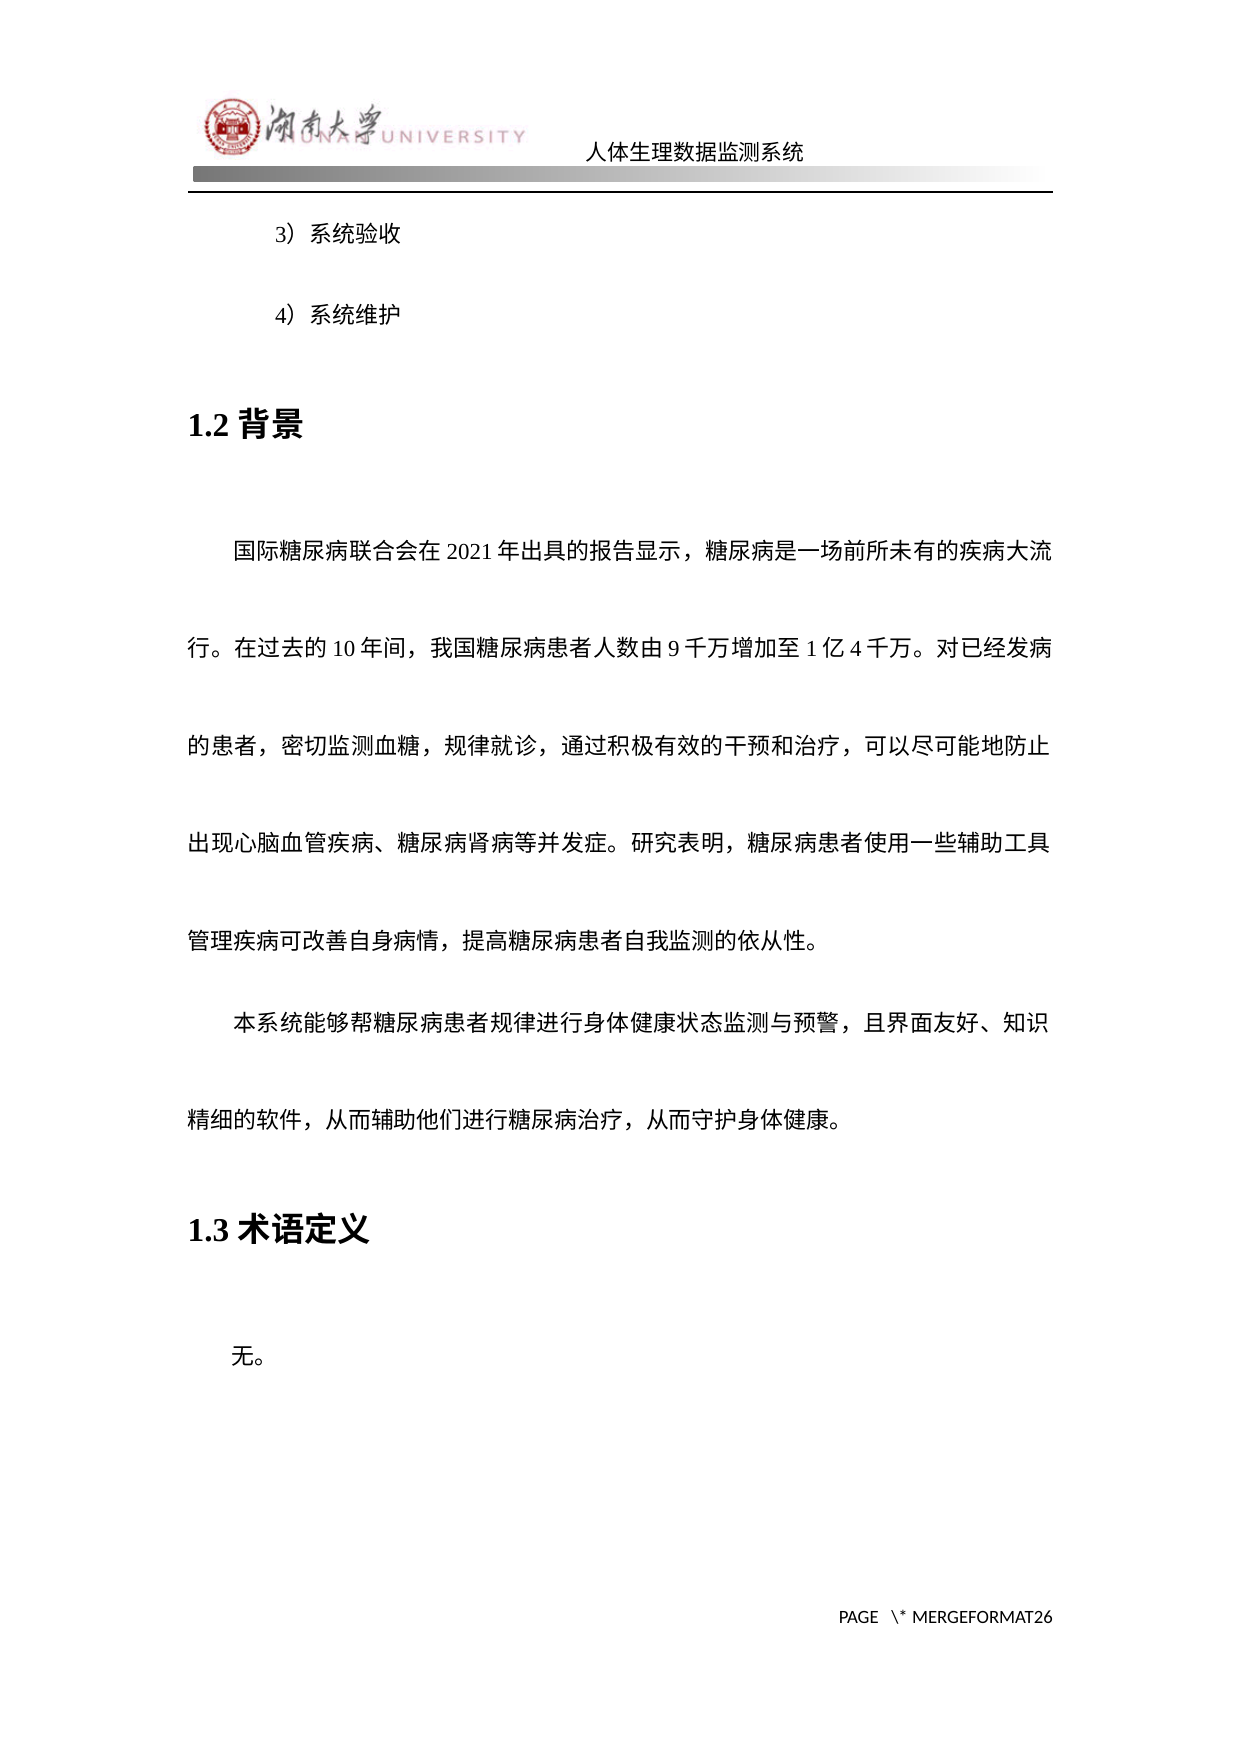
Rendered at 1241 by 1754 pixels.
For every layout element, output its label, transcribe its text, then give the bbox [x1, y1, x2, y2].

text 本系统能够帮糖尿病患者规律进行身体健康状态监测与预警，且界面友好、知识精细的软件，从而辅助他们进行糖尿病治疗，从而守护身体健康。 [187, 988, 1053, 1151]
subtitle 1.2 背景 [187, 390, 1053, 455]
text 无。 [187, 1322, 1053, 1387]
picture [187, 88, 548, 160]
list 国际糖尿病联合会在2021年出具的报告显示，糖尿病是一场前所未有的疾病大流行。在过去的10年间，我国糖尿病患者人数由9千万增加至1亿4千万。对已经发病的患者，密切监测血糖，规律就诊，通过积极有效的干预和治疗，可以尽可能地防止出现心脑血管疾病、糖尿病肾病等并发症。研究表明，糖尿病患者使用一些辅助工具管理疾病可改善自身病情，提高糖尿病患者自我监测的依从性。 [187, 517, 1053, 972]
list 系统验收 [231, 199, 1053, 264]
list 系统维护 [231, 281, 1053, 346]
subtitle 1.3 术语定义 [187, 1195, 1053, 1260]
